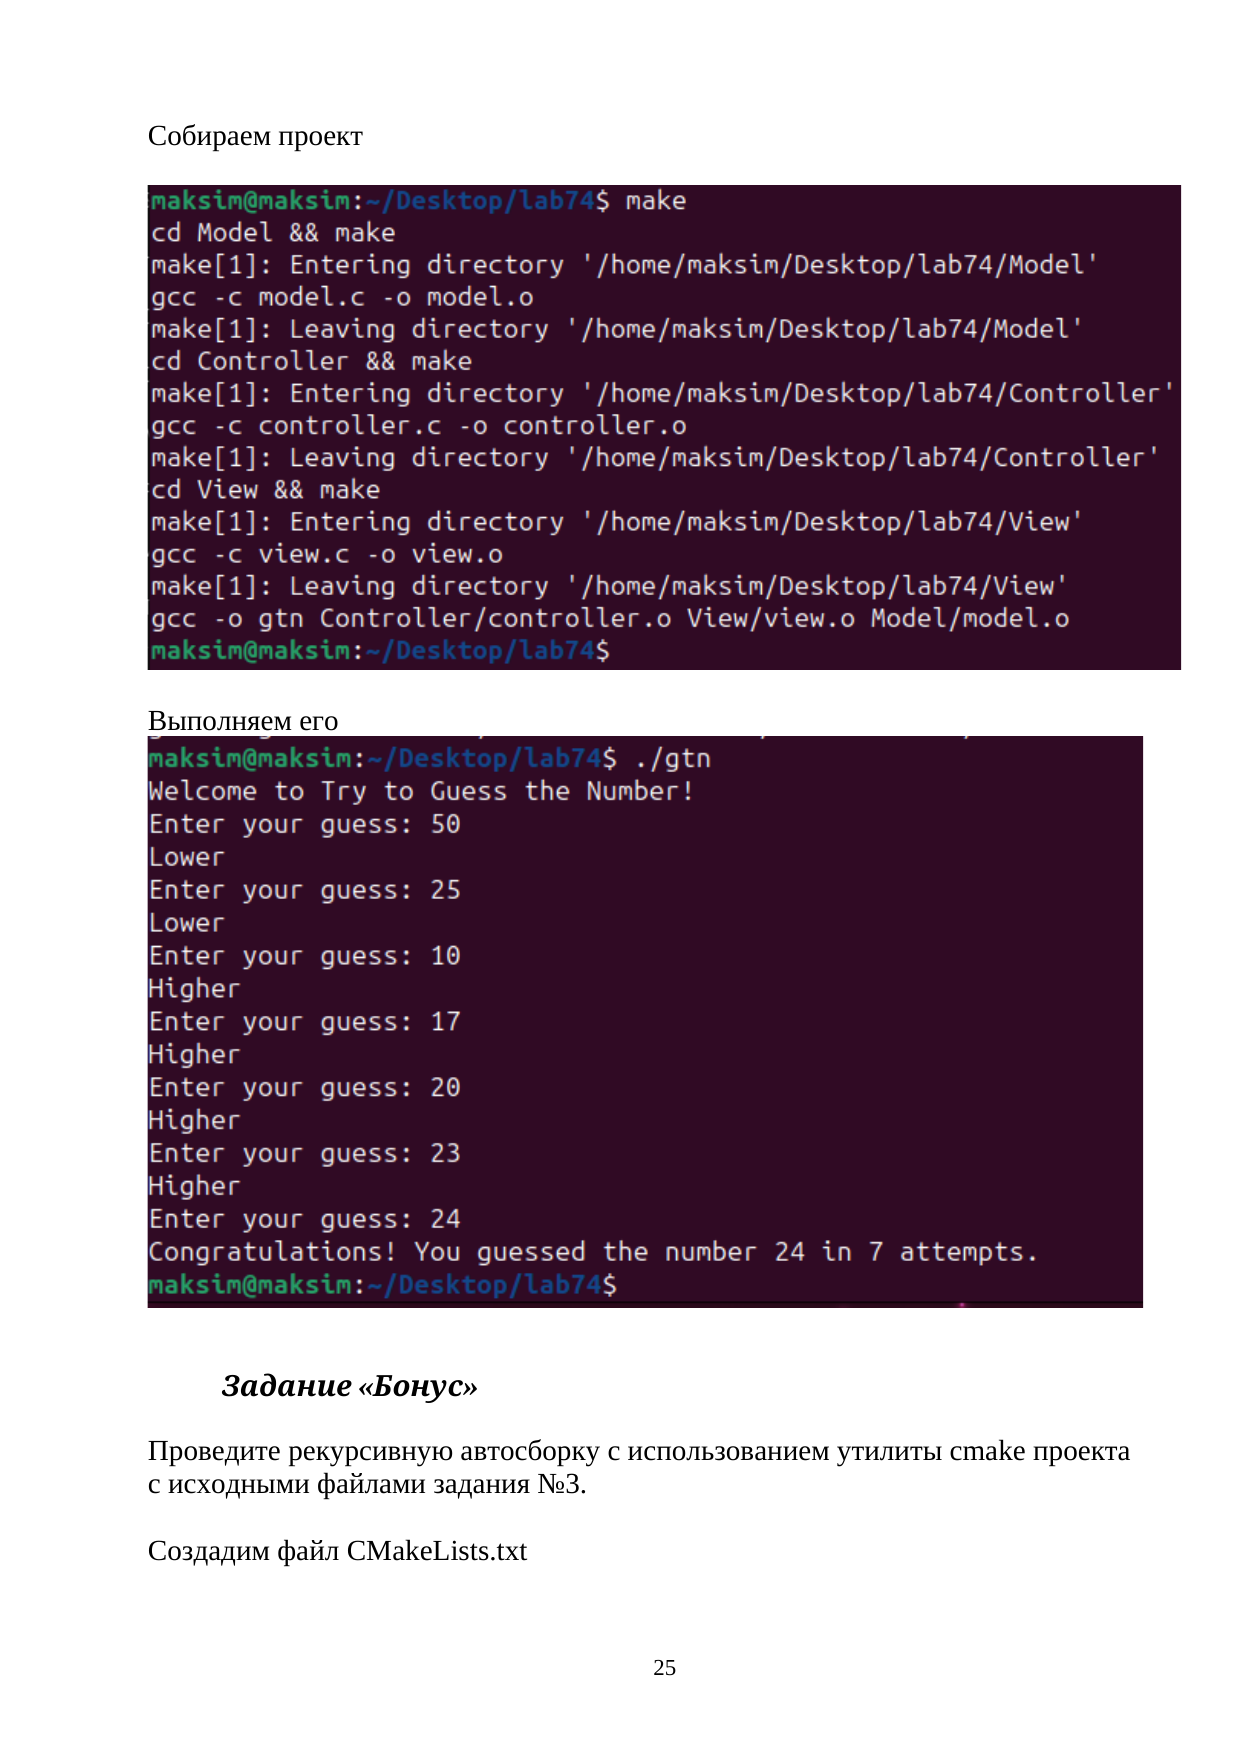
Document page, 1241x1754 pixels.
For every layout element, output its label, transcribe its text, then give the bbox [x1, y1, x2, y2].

text с исходными файлами задания №3. [148, 1466, 1181, 1500]
picture [147, 185, 1182, 670]
text Собираем проект [148, 118, 1181, 152]
text Создадим файл CMakeLists.txt [148, 1533, 1181, 1567]
subtitle Задание «Бонус» [148, 1370, 1181, 1403]
text Проведите рекурсивную автосборку с использованием утилиты cmake проекта [148, 1433, 1181, 1466]
picture [147, 736, 1144, 1308]
text Выполняем его [148, 703, 1181, 737]
